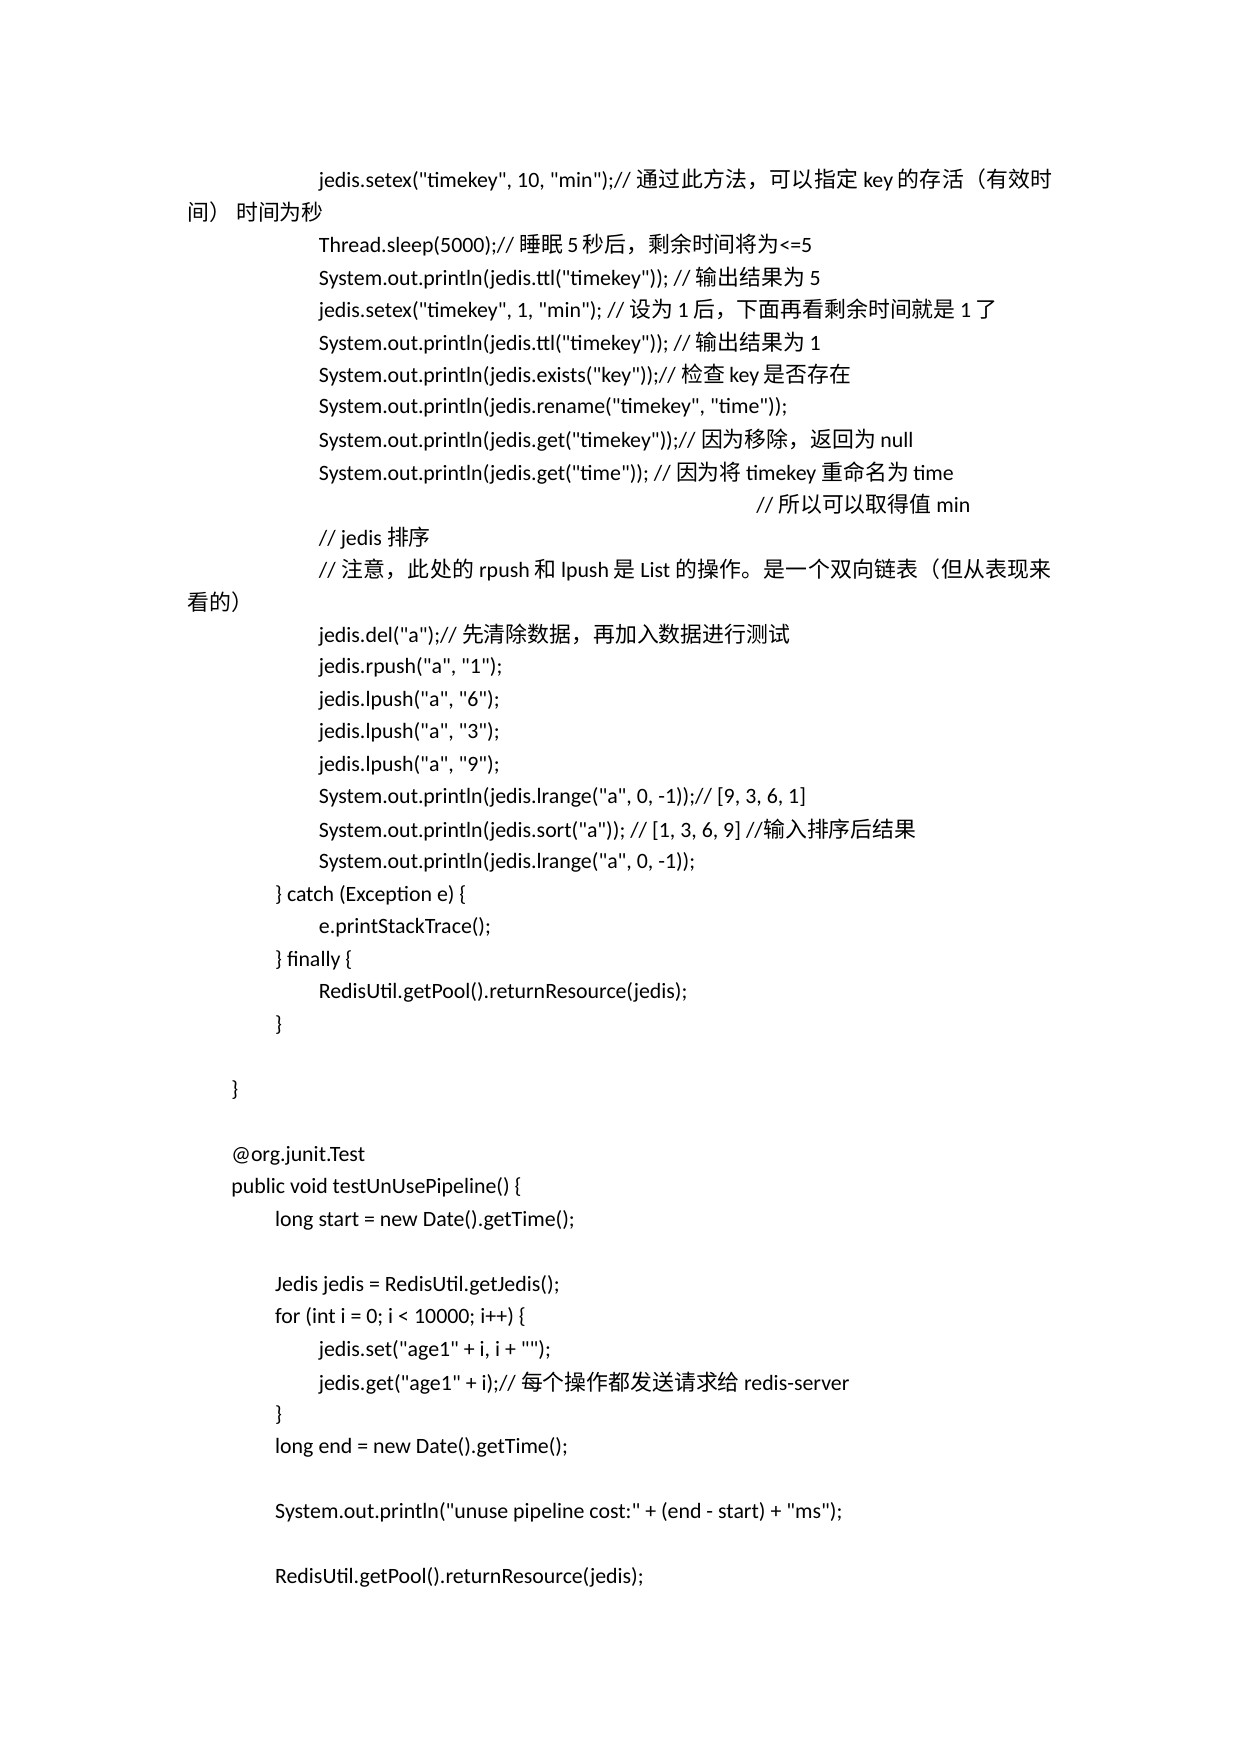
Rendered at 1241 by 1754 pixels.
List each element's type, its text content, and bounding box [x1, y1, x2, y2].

text jedis.set("age1" + i, i + ""); [187, 1332, 1053, 1364]
text System.out.println(jedis.rename("timekey", "time")); [187, 389, 1053, 422]
text System.out.println("unuse pipeline cost:" + (end - start) + "ms"); [187, 1494, 1053, 1527]
text jedis.setex("timekey", 10, "min");// 通过此方法，可以指定key的存活（有效时间） 时间为秒 [187, 162, 1053, 227]
text jedis.rpush("a", "1"); [187, 649, 1053, 682]
text System.out.println(jedis.lrange("a", 0, -1)); [187, 844, 1053, 877]
text } [187, 1007, 1053, 1039]
text } finally { [187, 942, 1053, 974]
text long end = new Date().getTime(); [187, 1429, 1053, 1462]
text System.out.println(jedis.get("time")); // 因为将timekey 重命名为time [187, 454, 1053, 487]
text System.out.println(jedis.lrange("a", 0, -1));// [9, 3, 6, 1] [187, 779, 1053, 812]
text RedisUtil.getPool().returnResource(jedis); [187, 1559, 1053, 1592]
text System.out.println(jedis.ttl("timekey")); // 输出结果为5 [187, 259, 1053, 292]
text jedis.setex("timekey", 1, "min"); // 设为1后，下面再看剩余时间就是1了 [187, 292, 1053, 324]
text // 注意，此处的rpush和lpush是List的操作。是一个双向链表（但从表现来看的） [187, 552, 1053, 617]
text @org.junit.Test [187, 1137, 1053, 1169]
text Jedis jedis = RedisUtil.getJedis(); [187, 1267, 1053, 1299]
text jedis.lpush("a", "6"); [187, 682, 1053, 714]
text // jedis 排序 [187, 519, 1053, 552]
text long start = new Date().getTime(); [187, 1202, 1053, 1234]
text } catch (Exception e) { [187, 877, 1053, 909]
text public void testUnUsePipeline() { [187, 1169, 1053, 1202]
text // 所以可以取得值 min [187, 487, 1053, 519]
text jedis.lpush("a", "3"); [187, 714, 1053, 747]
text for (int i = 0; i < 10000; i++) { [187, 1299, 1053, 1332]
text Thread.sleep(5000);// 睡眠5秒后，剩余时间将为<=5 [187, 227, 1053, 259]
text System.out.println(jedis.exists("key"));// 检查key是否存在 [187, 357, 1053, 389]
text e.printStackTrace(); [187, 909, 1053, 942]
text System.out.println(jedis.sort("a")); // [1, 3, 6, 9] //输入排序后结果 [187, 812, 1053, 844]
text } [187, 1072, 1053, 1104]
text System.out.println(jedis.get("timekey"));// 因为移除，返回为null [187, 422, 1053, 454]
text jedis.del("a");// 先清除数据，再加入数据进行测试 [187, 617, 1053, 649]
text System.out.println(jedis.ttl("timekey")); // 输出结果为1 [187, 324, 1053, 357]
text RedisUtil.getPool().returnResource(jedis); [187, 974, 1053, 1007]
text } [187, 1397, 1053, 1429]
text jedis.get("age1" + i);// 每个操作都发送请求给redis-server [187, 1364, 1053, 1397]
text jedis.lpush("a", "9"); [187, 747, 1053, 779]
